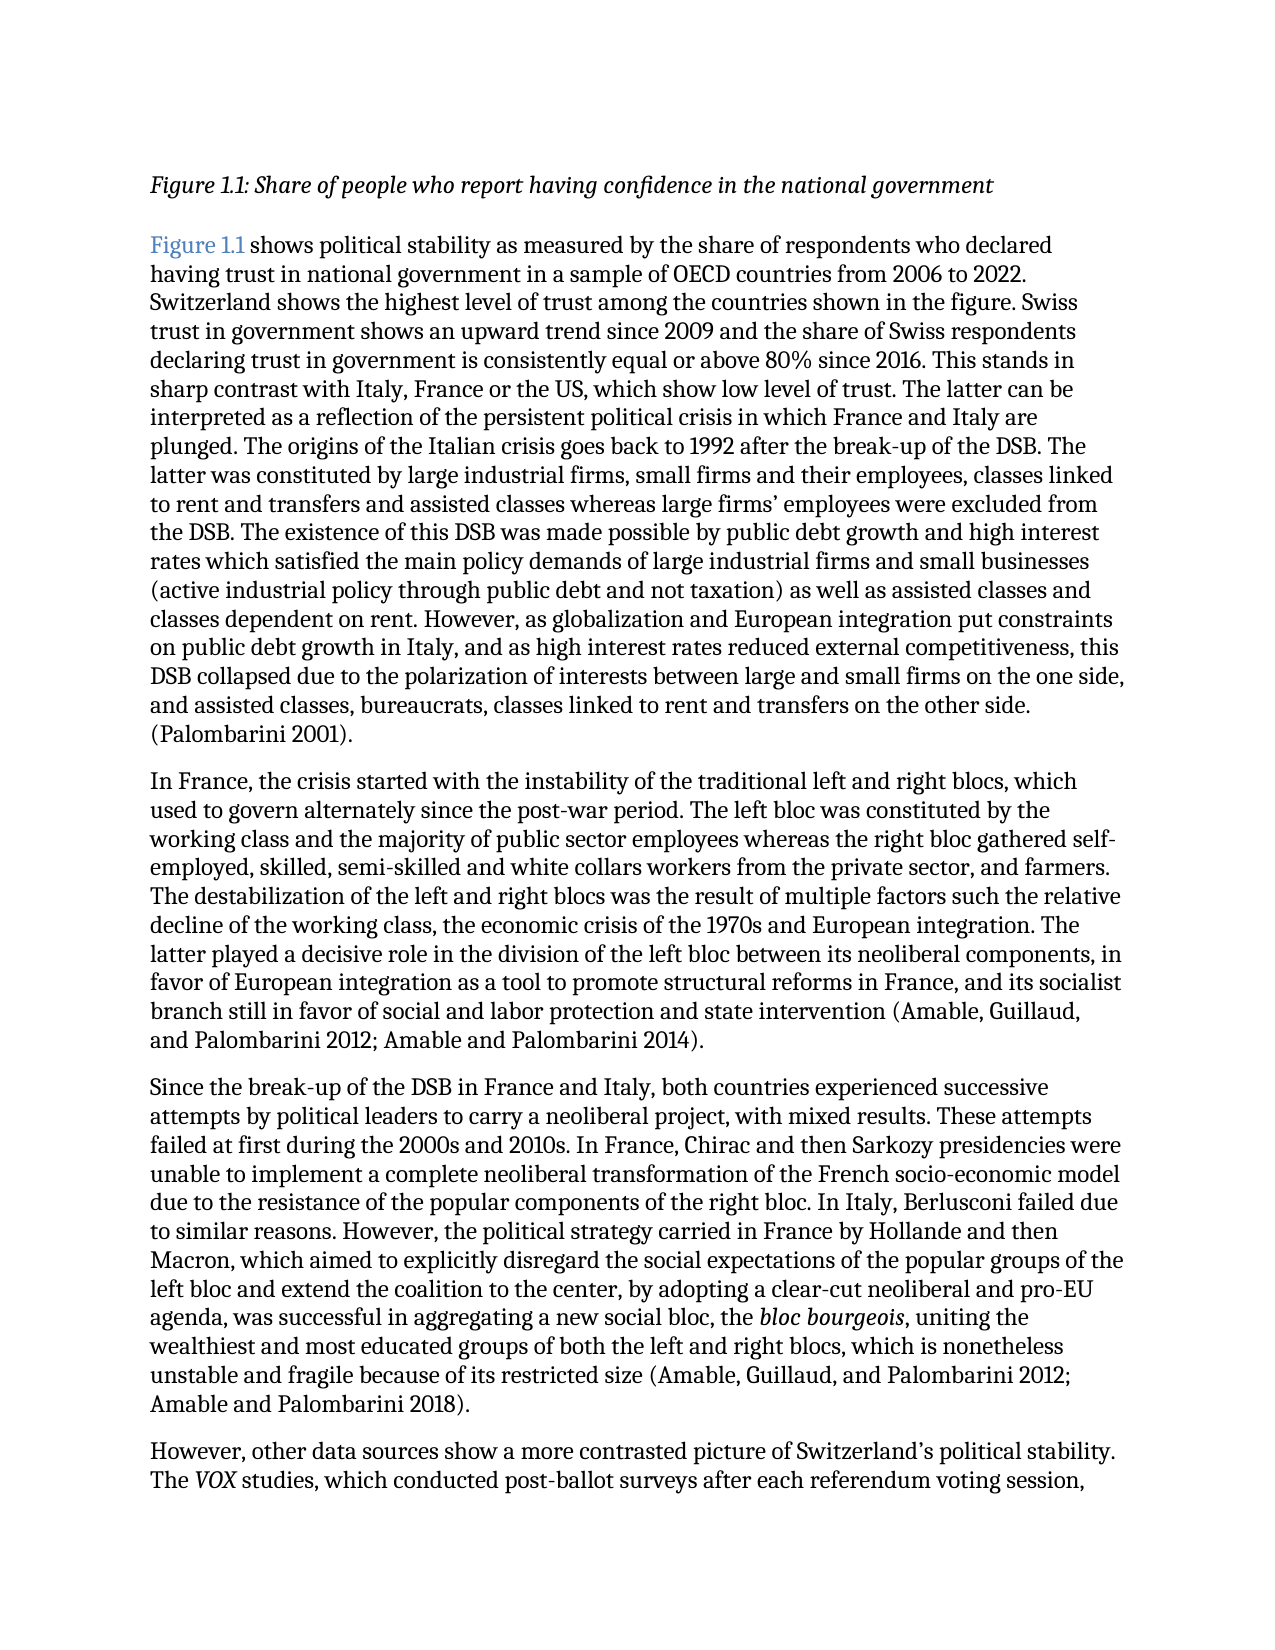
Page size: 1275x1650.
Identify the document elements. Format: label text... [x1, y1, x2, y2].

text In France, the crisis started with the instability of the traditional left and right blocs, which used to govern alternately since the post-war period. The left bloc was constituted by the working class and the majority of public sector employees whereas the right bloc gathered self-employed, skilled, semi-skilled and white collars workers from the private sector, and farmers. The destabilization of the left and right blocs was the result of multiple factors such the relative decline of the working class, the economic crisis of the 1970s and European integration. The latter played a decisive role in the division of the left bloc between its neoliberal components, in favor of European integration as a tool to promote structural reforms in France, and its socialist branch still in favor of social and labor protection and state intervention (Amable, Guillaud, and Palombarini 2012; Amable and Palombarini 2014). [150, 767, 1125, 1054]
table_header Figure 1.1: Share of people who report having confidence in the national government [139, 150, 1114, 212]
